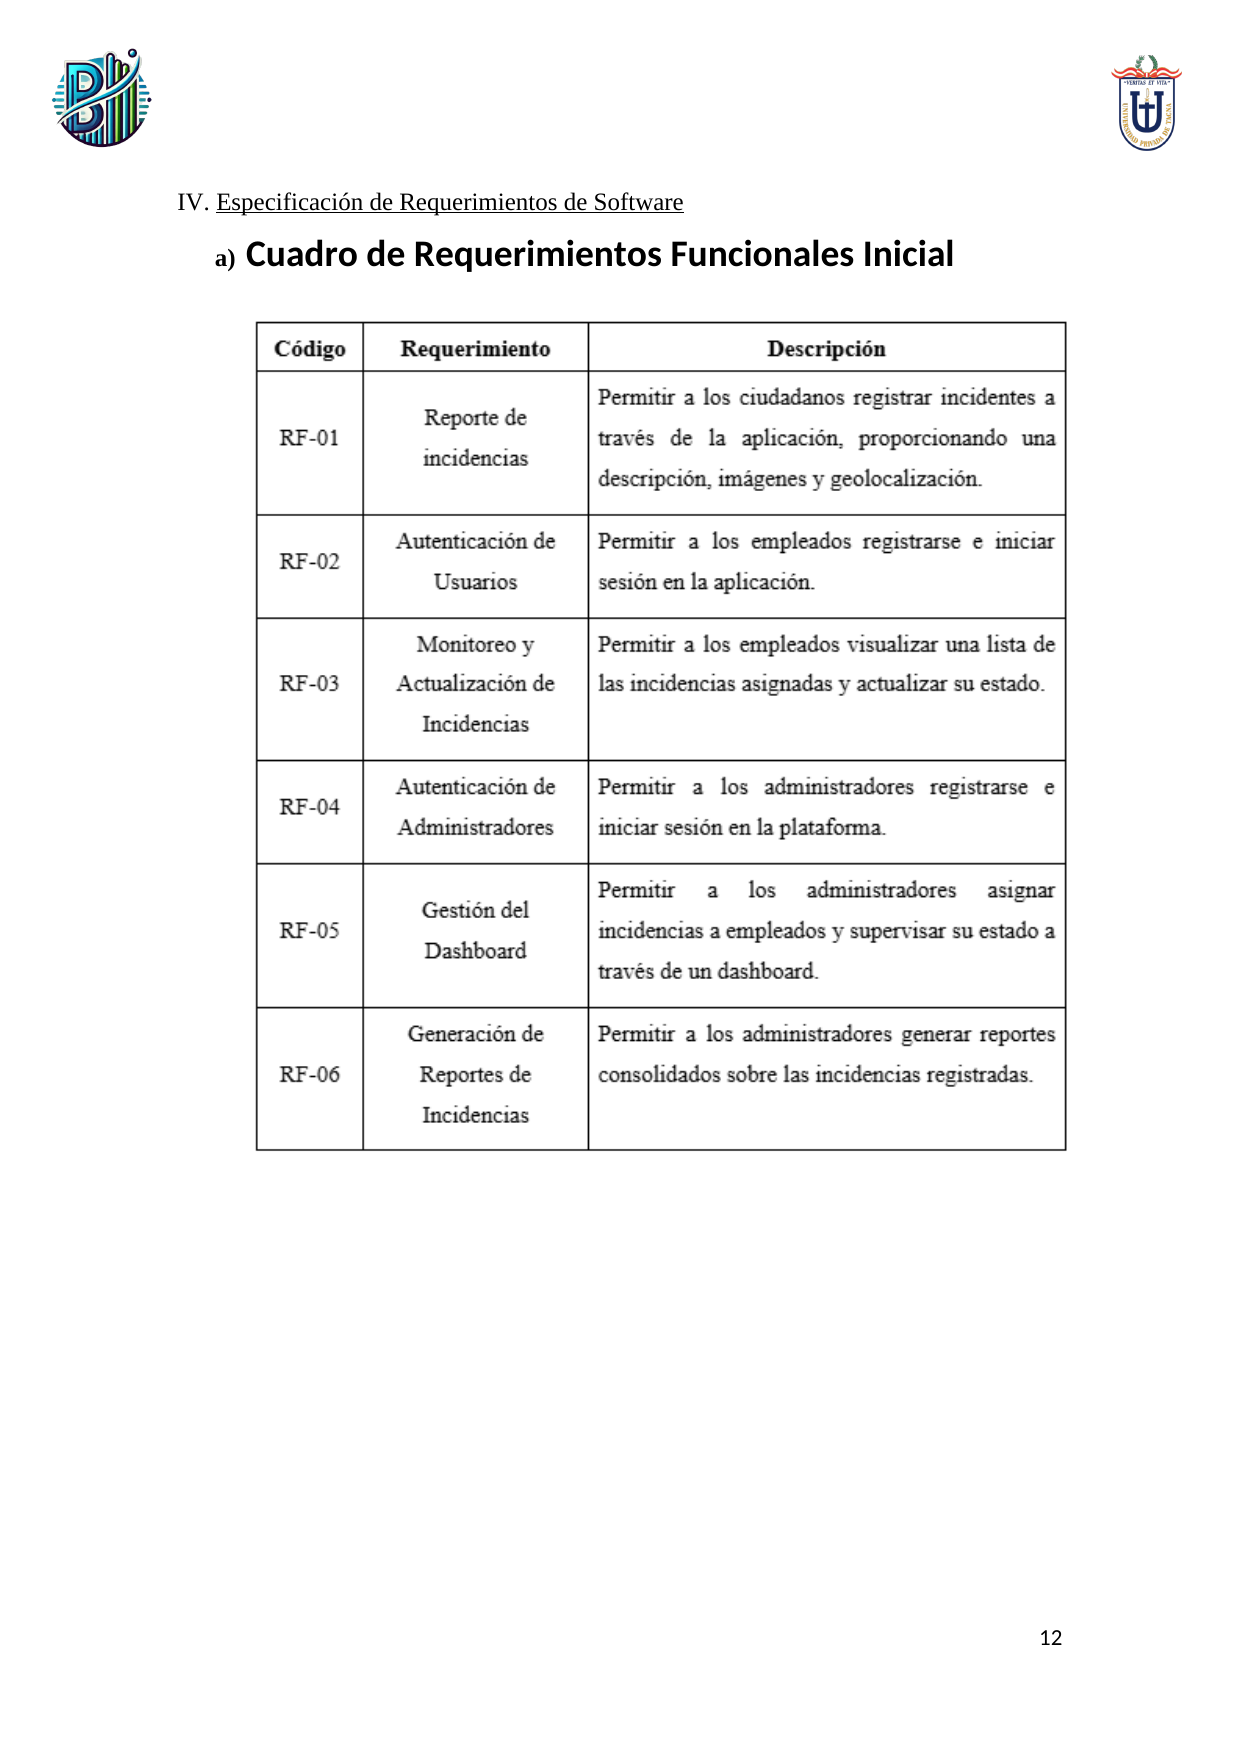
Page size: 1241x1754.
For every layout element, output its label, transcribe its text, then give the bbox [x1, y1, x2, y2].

picture [1111, 55, 1182, 151]
picture [250, 308, 1073, 1162]
picture [48, 45, 154, 151]
subtitle IV. Especificación de Requerimientos de Software [177, 187, 1062, 215]
subtitle Cuadro de Requerimientos Funcionales Inicial [214, 230, 1062, 276]
